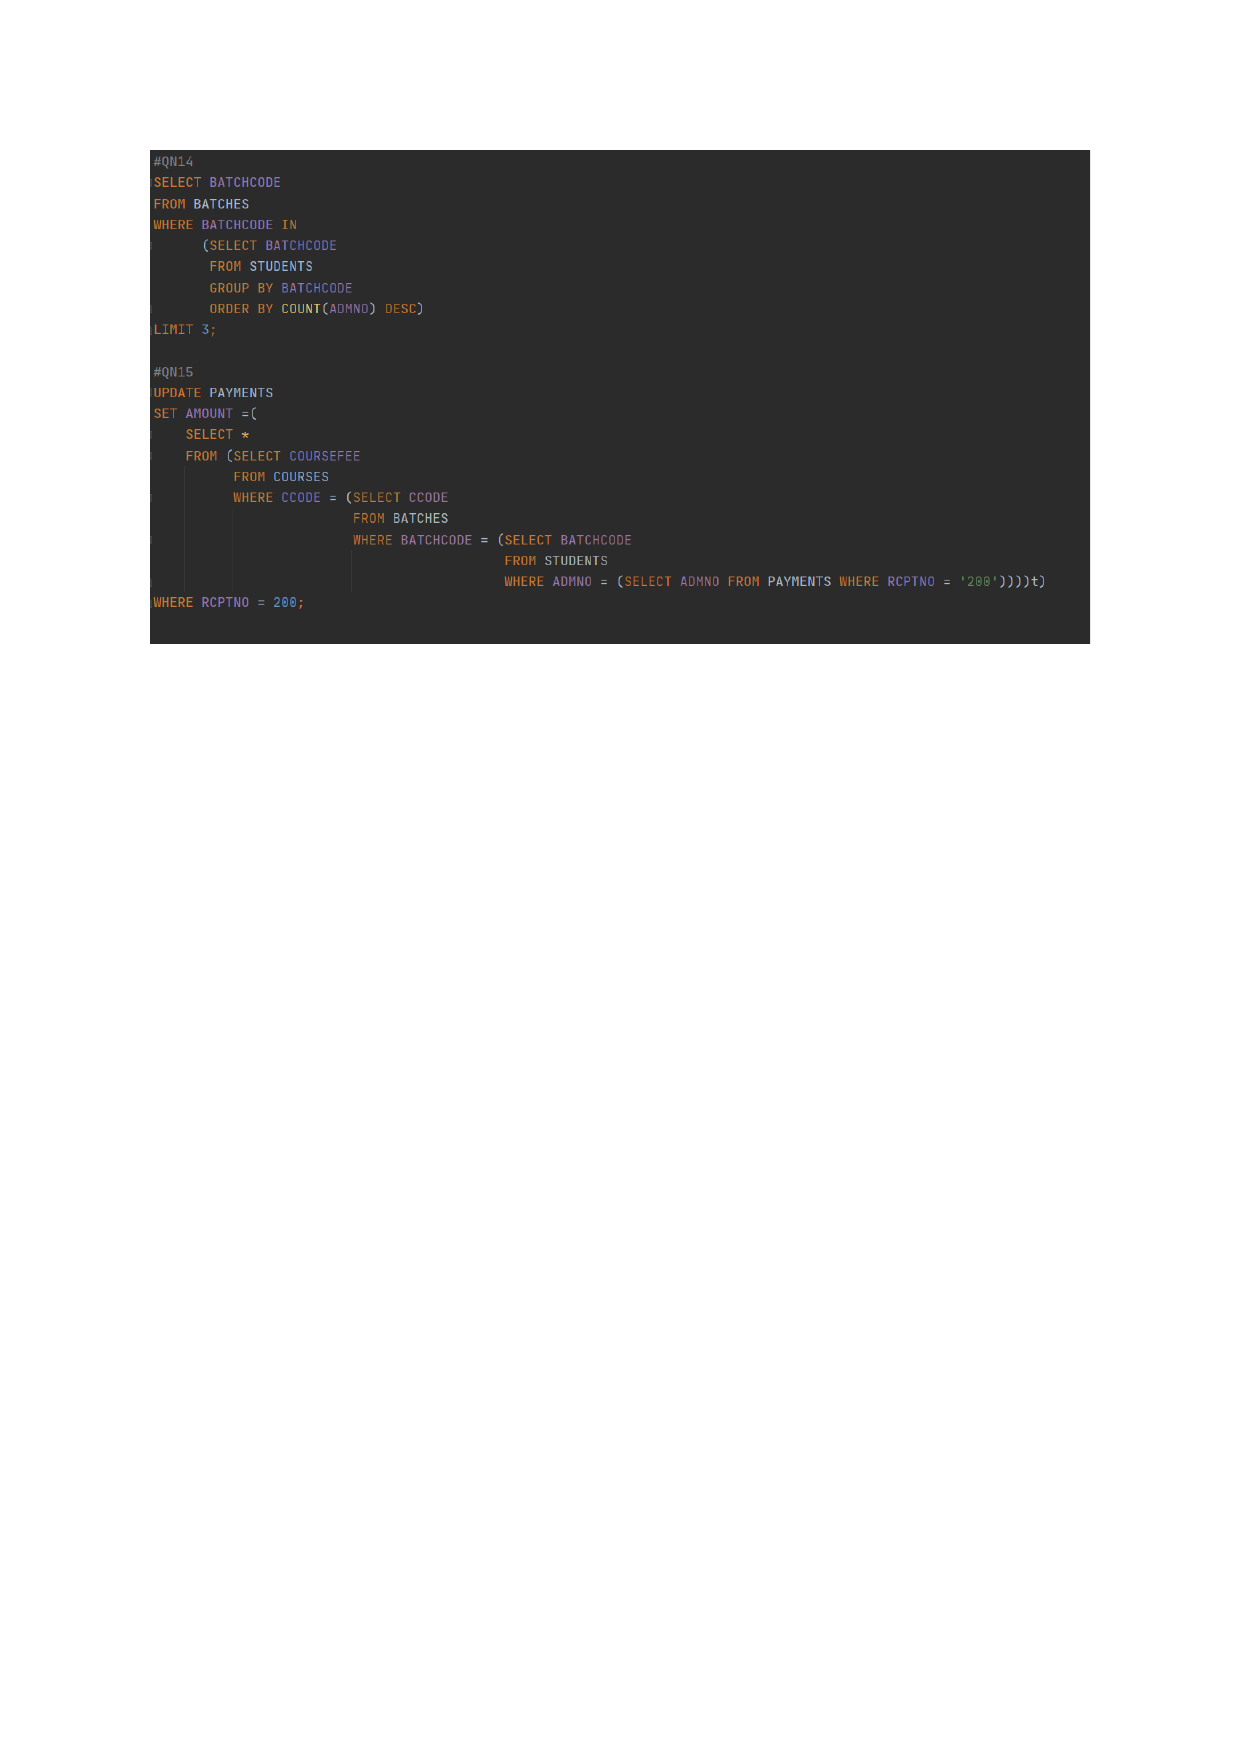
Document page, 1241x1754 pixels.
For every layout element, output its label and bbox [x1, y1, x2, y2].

picture [150, 150, 1091, 644]
